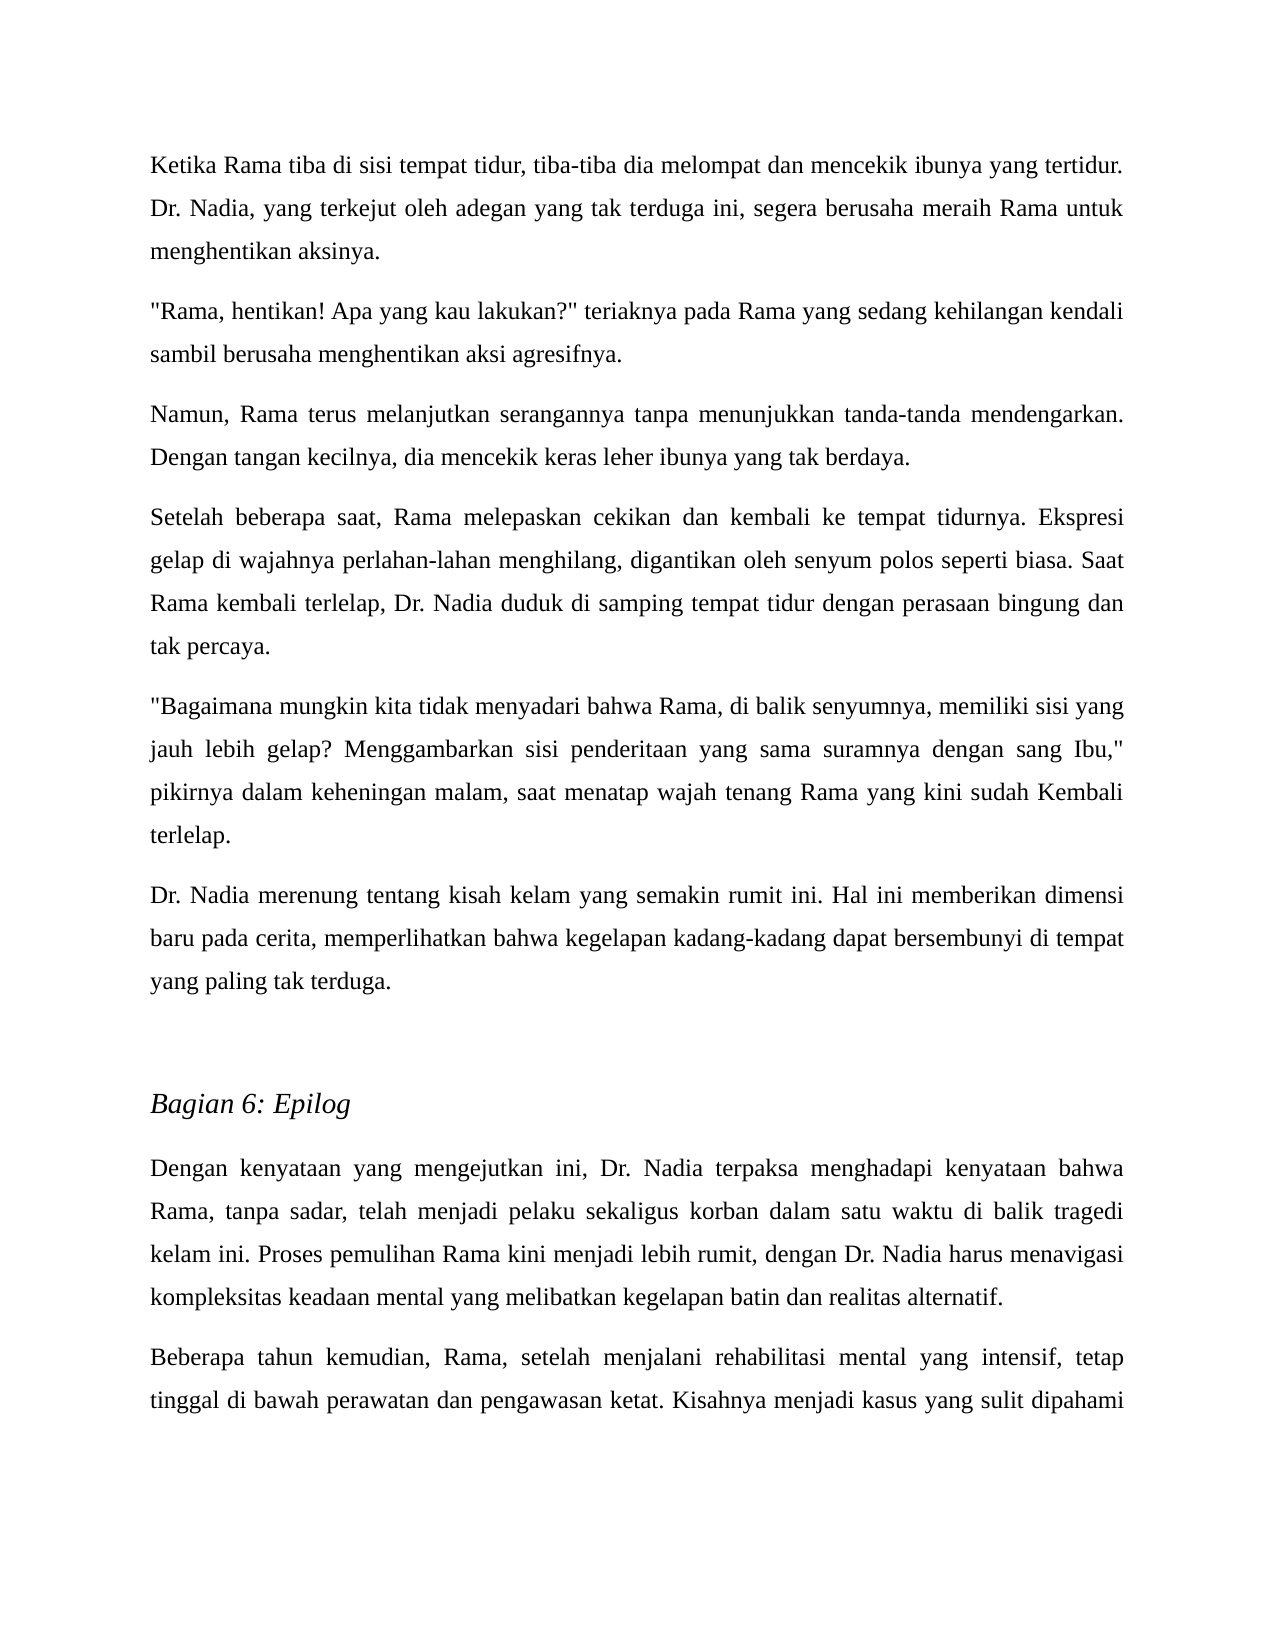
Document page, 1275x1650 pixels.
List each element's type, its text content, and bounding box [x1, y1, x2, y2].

text "Bagaimana mungkin kita tidak menyadari bahwa Rama, di balik senyumnya, memiliki sisi yang jauh lebih gelap? Menggambarkan sisi penderitaan yang sama suramnya dengan sang Ibu," pikirnya dalam keheningan malam, saat menatap wajah tenang Rama yang kini sudah Kembali terlelap. [150, 691, 1125, 849]
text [150, 1342, 1125, 1414]
text Ketika Rama tiba di sisi tempat tidur, tiba-tiba dia melompat dan mencekik ibunya yang tertidur. Dr. Nadia, yang terkejut oleh adegan yang tak terduga ini, segera berusaha meraih Rama untuk menghentikan aksinya. [150, 150, 1125, 265]
text Dr. Nadia merenung tentang kisah kelam yang semakin rumit ini. Hal ini memberikan dimensi baru pada cerita, memperlihatkan bahwa kegelapan kadang-kadang dapat bersembunyi di tempat yang paling tak terduga. [150, 880, 1125, 995]
text Bagian 6: Epilog [150, 1086, 1125, 1119]
text Dengan kenyataan yang mengejutkan ini, Dr. Nadia terpaksa menghadapi kenyataan bahwa Rama, tanpa sadar, telah menjadi pelaku sekaligus korban dalam satu waktu di balik tragedi kelam ini. Proses pemulihan Rama kini menjadi lebih rumit, dengan Dr. Nadia harus menavigasi kompleksitas keadaan mental yang melibatkan kegelapan batin dan realitas alternatif. [150, 1153, 1125, 1311]
text Namun, Rama terus melanjutkan serangannya tanpa menunjukkan tanda-tanda mendengarkan. Dengan tangan kecilnya, dia mencekik keras leher ibunya yang tak berdaya. [150, 399, 1125, 471]
text "Rama, hentikan! Apa yang kau lakukan?" teriaknya pada Rama yang sedang kehilangan kendali sambil berusaha menghentikan aksi agresifnya. [150, 296, 1125, 368]
text Setelah beberapa saat, Rama melepaskan cekikan dan kembali ke tempat tidurnya. Ekspresi gelap di wajahnya perlahan-lahan menghilang, digantikan oleh senyum polos seperti biasa. Saat Rama kembali terlelap, Dr. Nadia duduk di samping tempat tidur dengan perasaan bingung dan tak percaya. [150, 502, 1125, 660]
